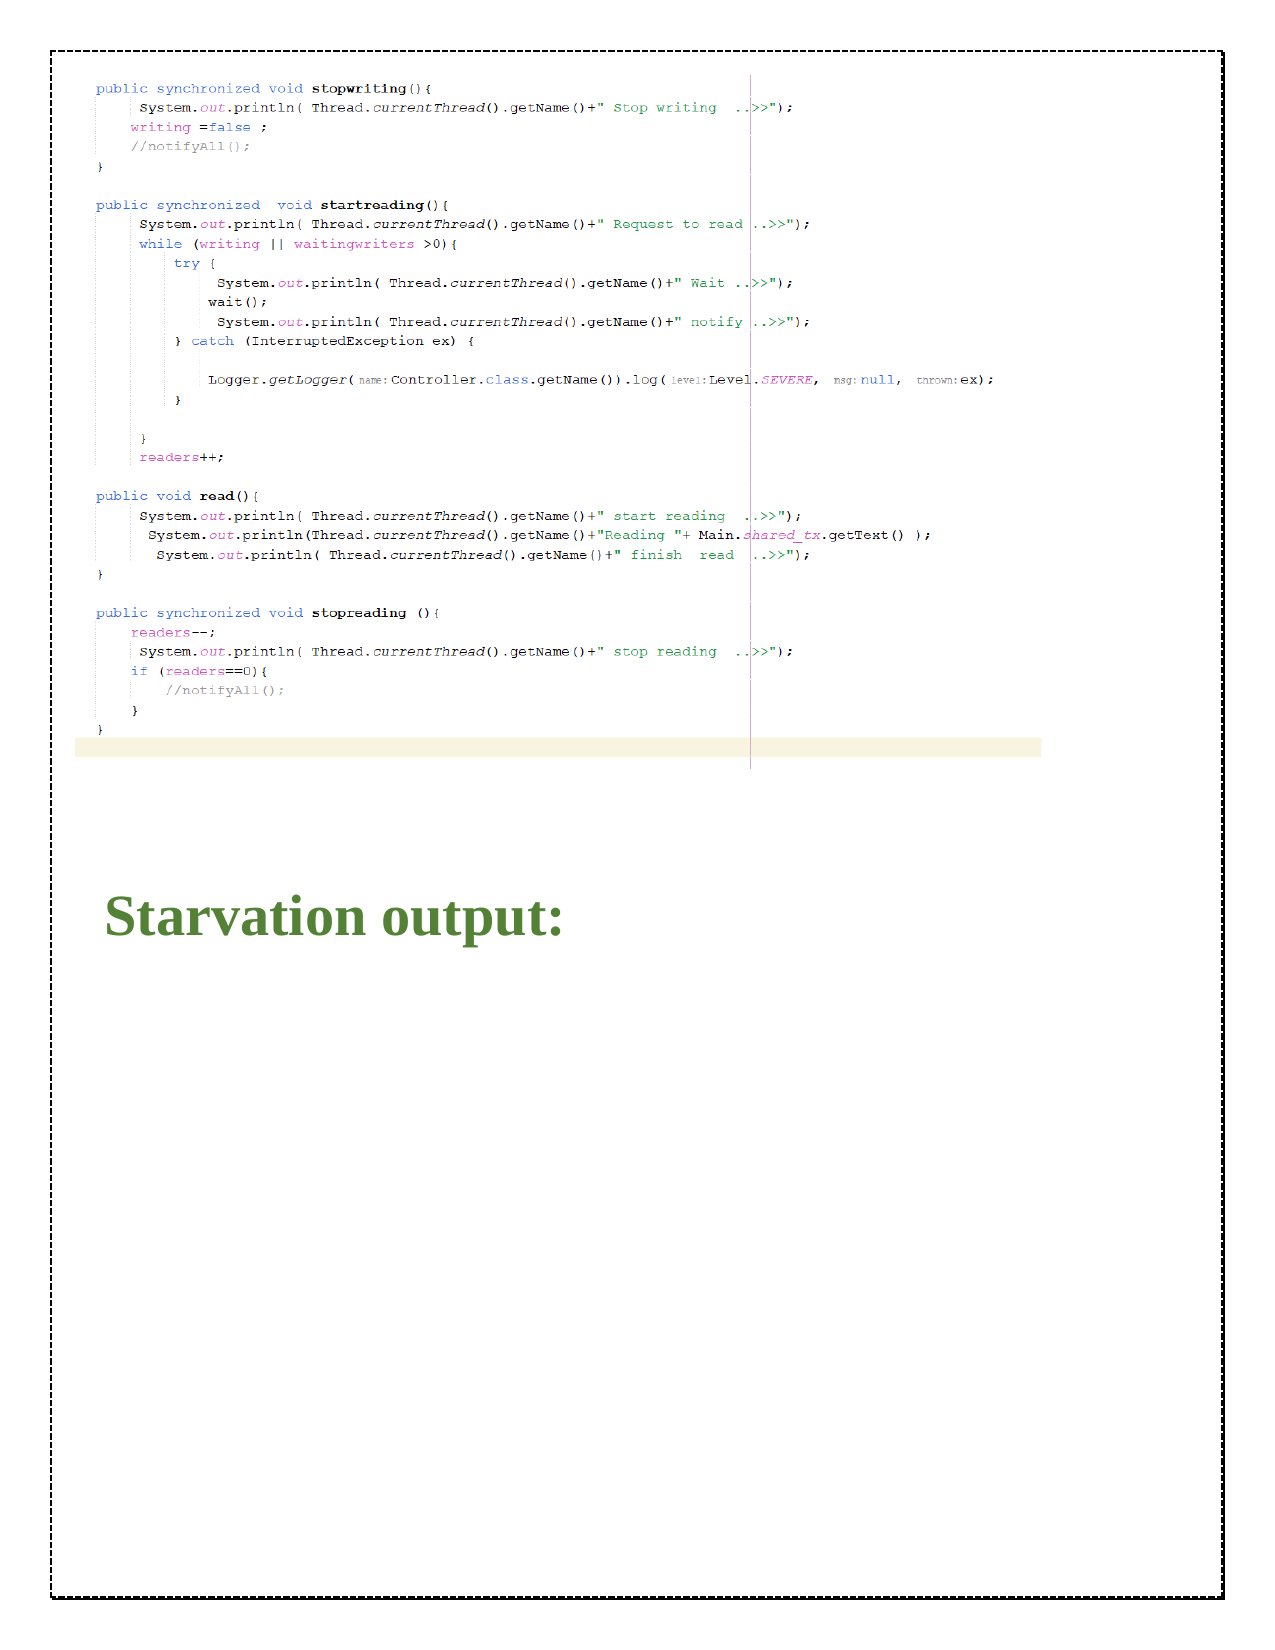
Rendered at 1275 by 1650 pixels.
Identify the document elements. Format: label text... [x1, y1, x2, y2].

picture [75, 75, 1042, 769]
text Starvation output: [75, 881, 1198, 948]
